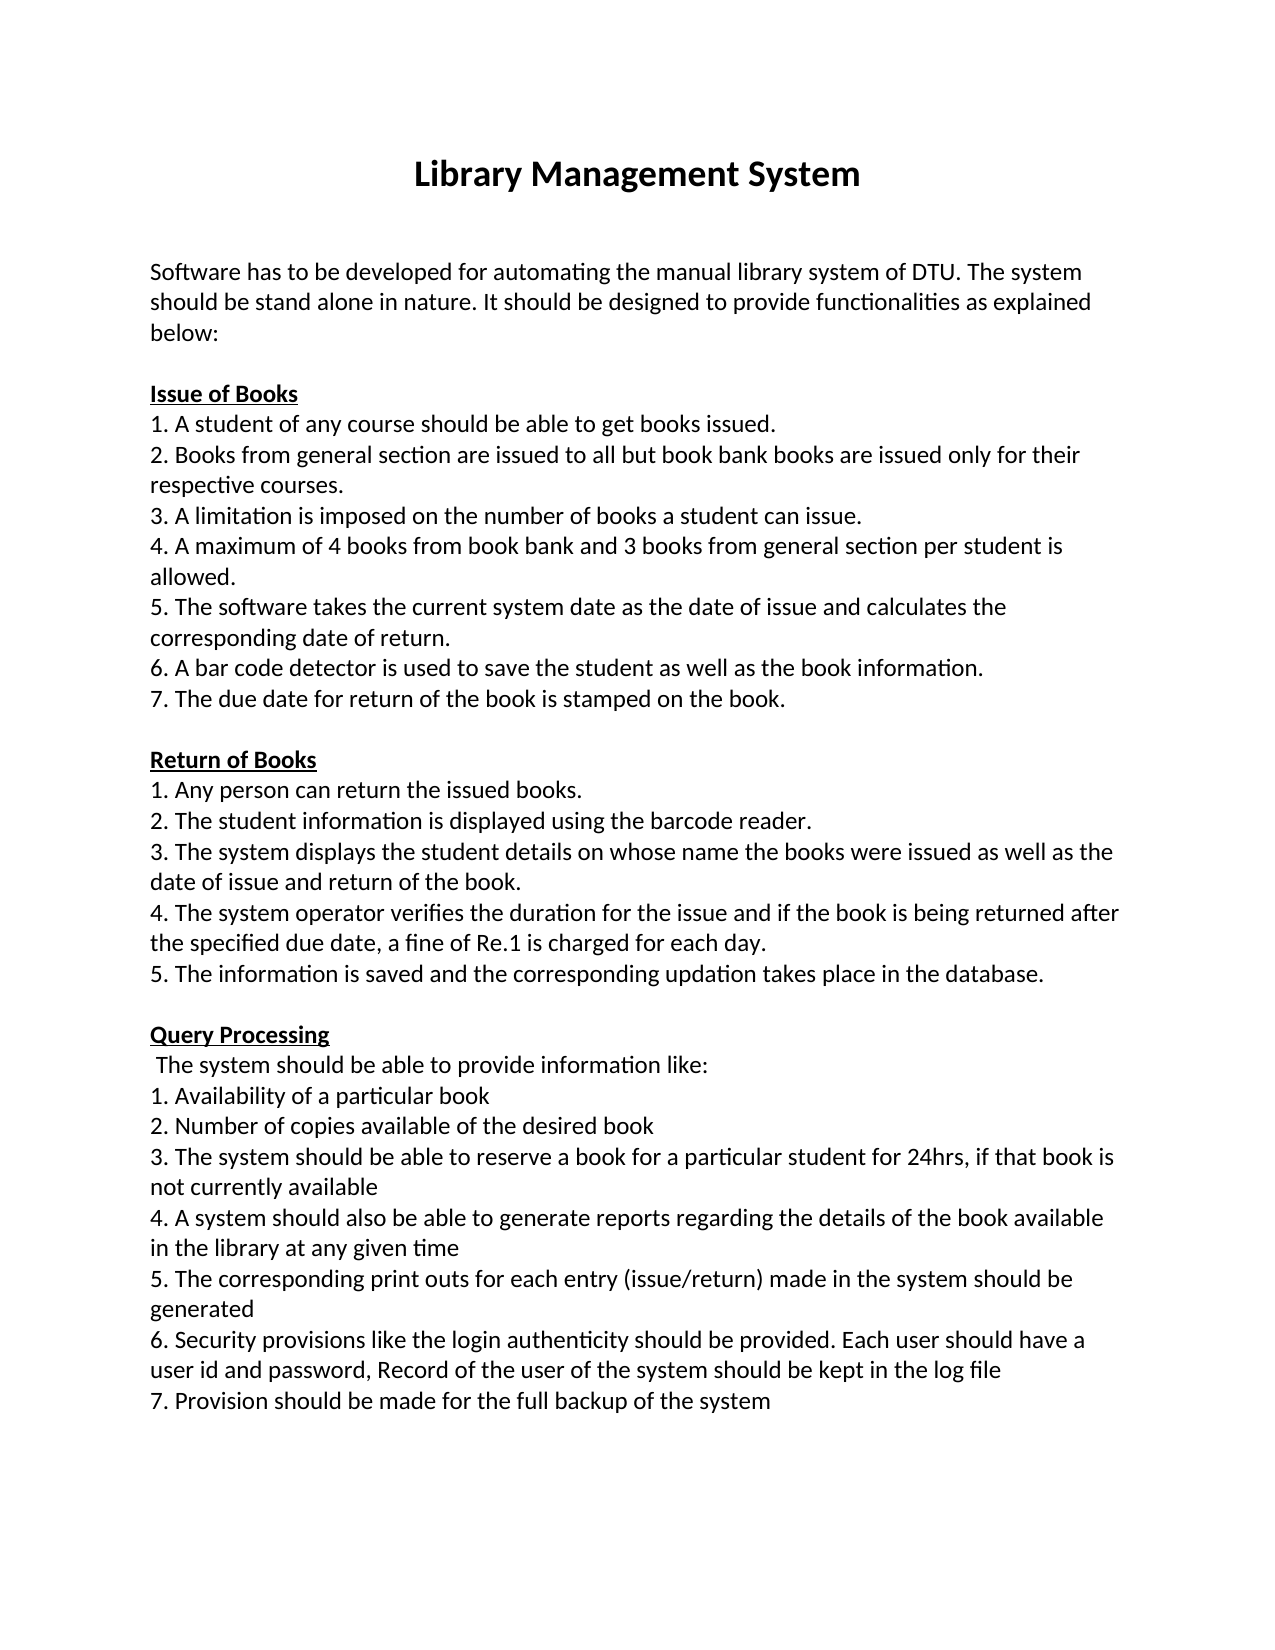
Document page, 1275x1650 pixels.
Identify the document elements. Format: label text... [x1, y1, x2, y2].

text 4. A maximum of 4 books from book bank and 3 books from general section per student is allowed. [150, 530, 1125, 591]
text 3. The system displays the student details on whose name the books were issued as well as the date of issue and return of the book. [150, 836, 1125, 897]
text 1. Availability of a particular book [150, 1080, 1125, 1110]
text Return of Books [150, 744, 1125, 774]
text Software has to be developed for automating the manual library system of DTU. The system should be stand alone in nature. It should be designed to provide functionalities as explained below: [150, 256, 1125, 347]
text Issue of Books [150, 378, 1125, 408]
text 7. Provision should be made for the full backup of the system [150, 1385, 1125, 1416]
text 3. The system should be able to reserve a book for a particular student for 24hrs, if that book is not currently available [150, 1141, 1125, 1202]
text 1. Any person can return the issued books. [150, 774, 1125, 805]
text 6. Security provisions like the login authenticity should be provided. Each user should have a user id and password, Record of the user of the system should be kept in the log file [150, 1324, 1125, 1385]
text 5. The information is saved and the corresponding updation takes place in the database. [150, 958, 1125, 988]
text 4. A system should also be able to generate reports regarding the details of the book available in the library at any given time [150, 1202, 1125, 1263]
text 7. The due date for return of the book is stamped on the book. [150, 683, 1125, 713]
text Query Processing [150, 1019, 1125, 1049]
text 2. Number of copies available of the desired book [150, 1110, 1125, 1141]
text 4. The system operator verifies the duration for the issue and if the book is being returned after the specified due date, a fine of Re.1 is charged for each day. [150, 897, 1125, 958]
text 5. The software takes the current system date as the date of issue and calculates the corresponding date of return. [150, 591, 1125, 652]
text 5. The corresponding print outs for each entry (issue/return) made in the system should be generated [150, 1263, 1125, 1324]
text 2. The student information is displayed using the barcode reader. [150, 805, 1125, 836]
text The system should be able to provide information like: [150, 1049, 1125, 1080]
text 6. A bar code detector is used to save the student as well as the book information. [150, 652, 1125, 683]
text Library Management System [150, 150, 1125, 196]
text 2. Books from general section are issued to all but book bank books are issued only for their respective courses. [150, 439, 1125, 500]
text 1. A student of any course should be able to get books issued. [150, 408, 1125, 439]
text 3. A limitation is imposed on the number of books a student can issue. [150, 500, 1125, 530]
